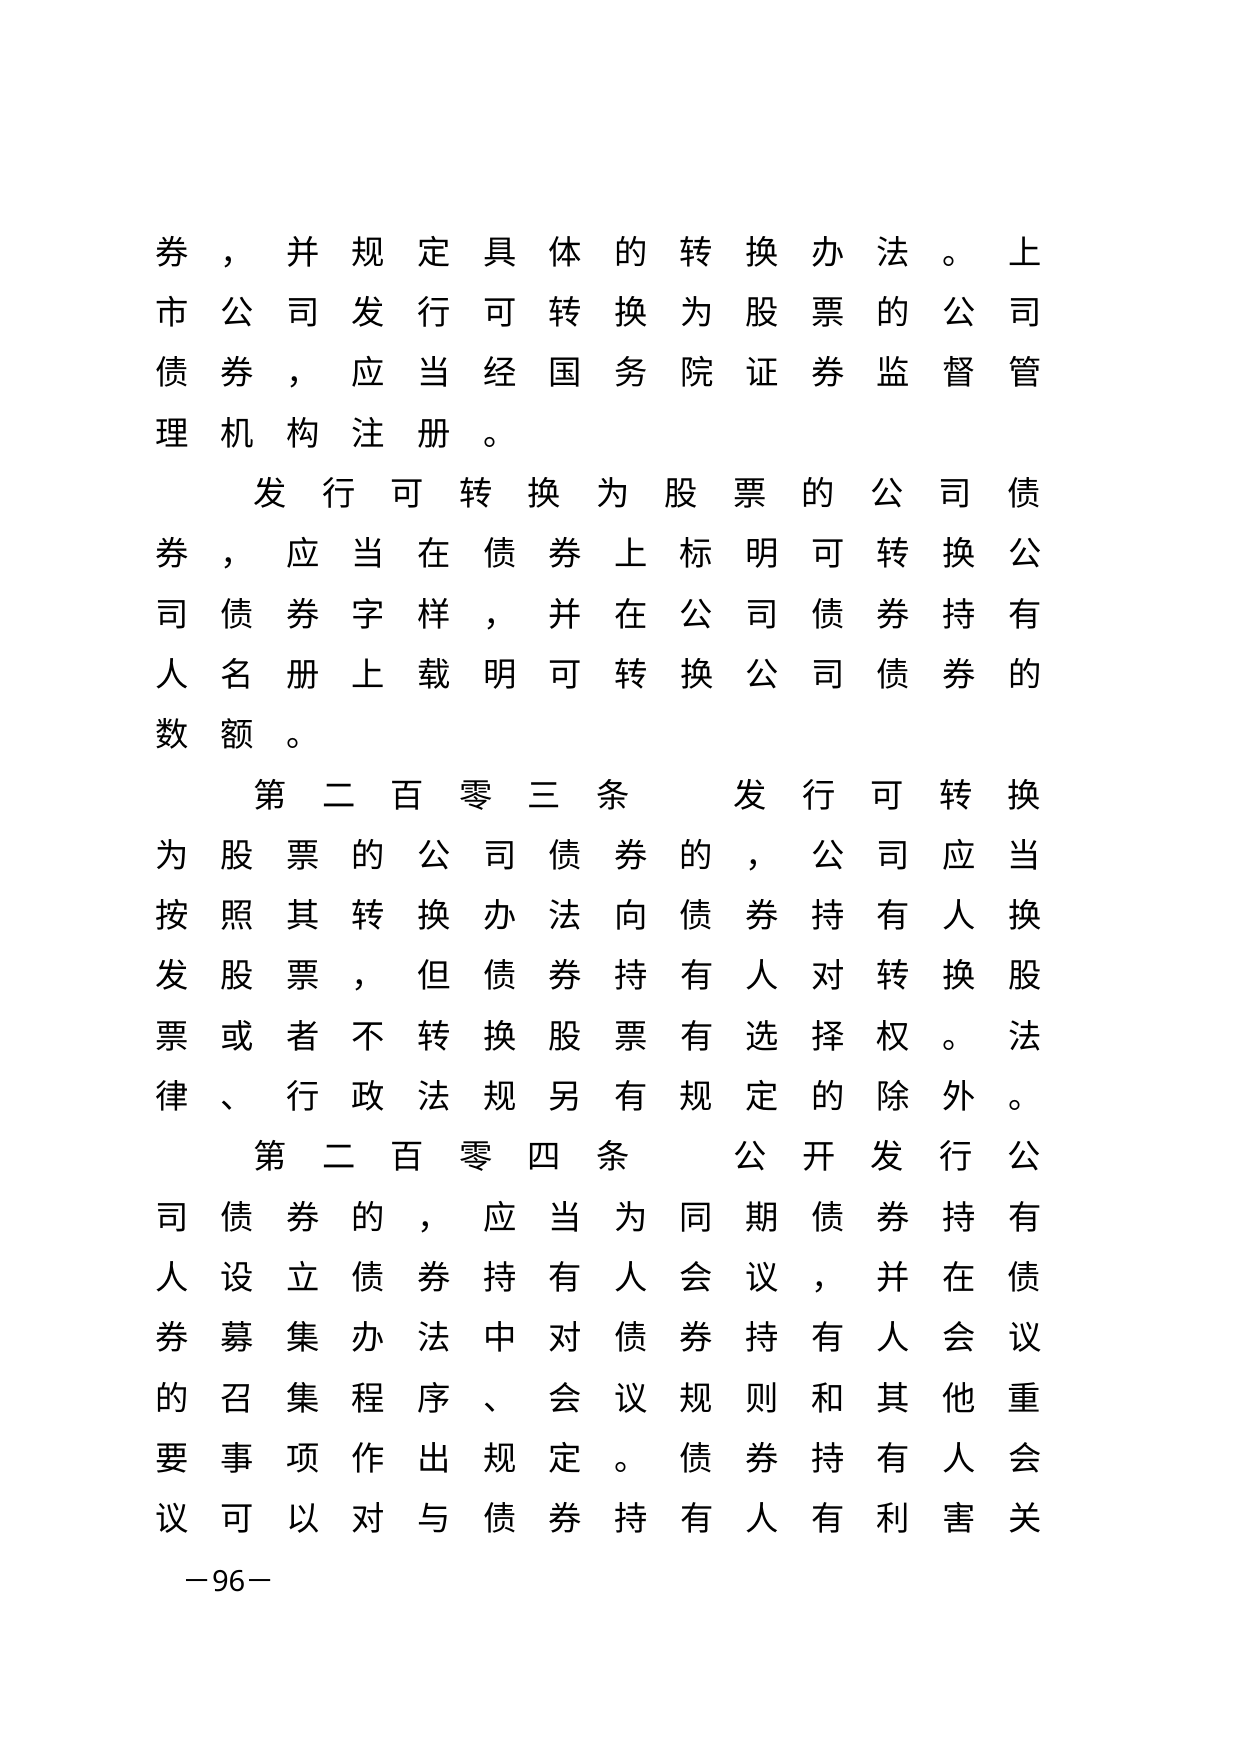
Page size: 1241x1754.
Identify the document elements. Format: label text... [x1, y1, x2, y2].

text 第二百零四条 公开发行公司债券的，应当为同期债券持有人设立债券持有人会议，并在债券募集办法中对债券持有人会议的召集程序、会议规则和其他重要事项作出规定。债券持有人会议可以对与债券持有人有利害关系的事项作出决议。 [155, 1124, 1073, 1546]
text 发行可转换为股票的公司债券，应当在债券上标明可转换公司债券字样，并在公司债券持有人名册上载明可转换公司债券的数额。 [155, 461, 1073, 762]
text 第二百零二条 股份有限公司经股东会决议，或者经公司章程、股东会授权由董事会决议，可以发行可转换为股票的公司债券，并规定具体的转换办法。上市公司发行可转换为股票的公司债券，应当经国务院证券监督管理机构注册。 [155, 219, 1073, 461]
text 第二百零三条 发行可转换为股票的公司债券的，公司应当按照其转换办法向债券持有人换发股票，但债券持有人对转换股票或者不转换股票有选择权。法律、行政法规另有规定的除外。 [155, 762, 1073, 1124]
